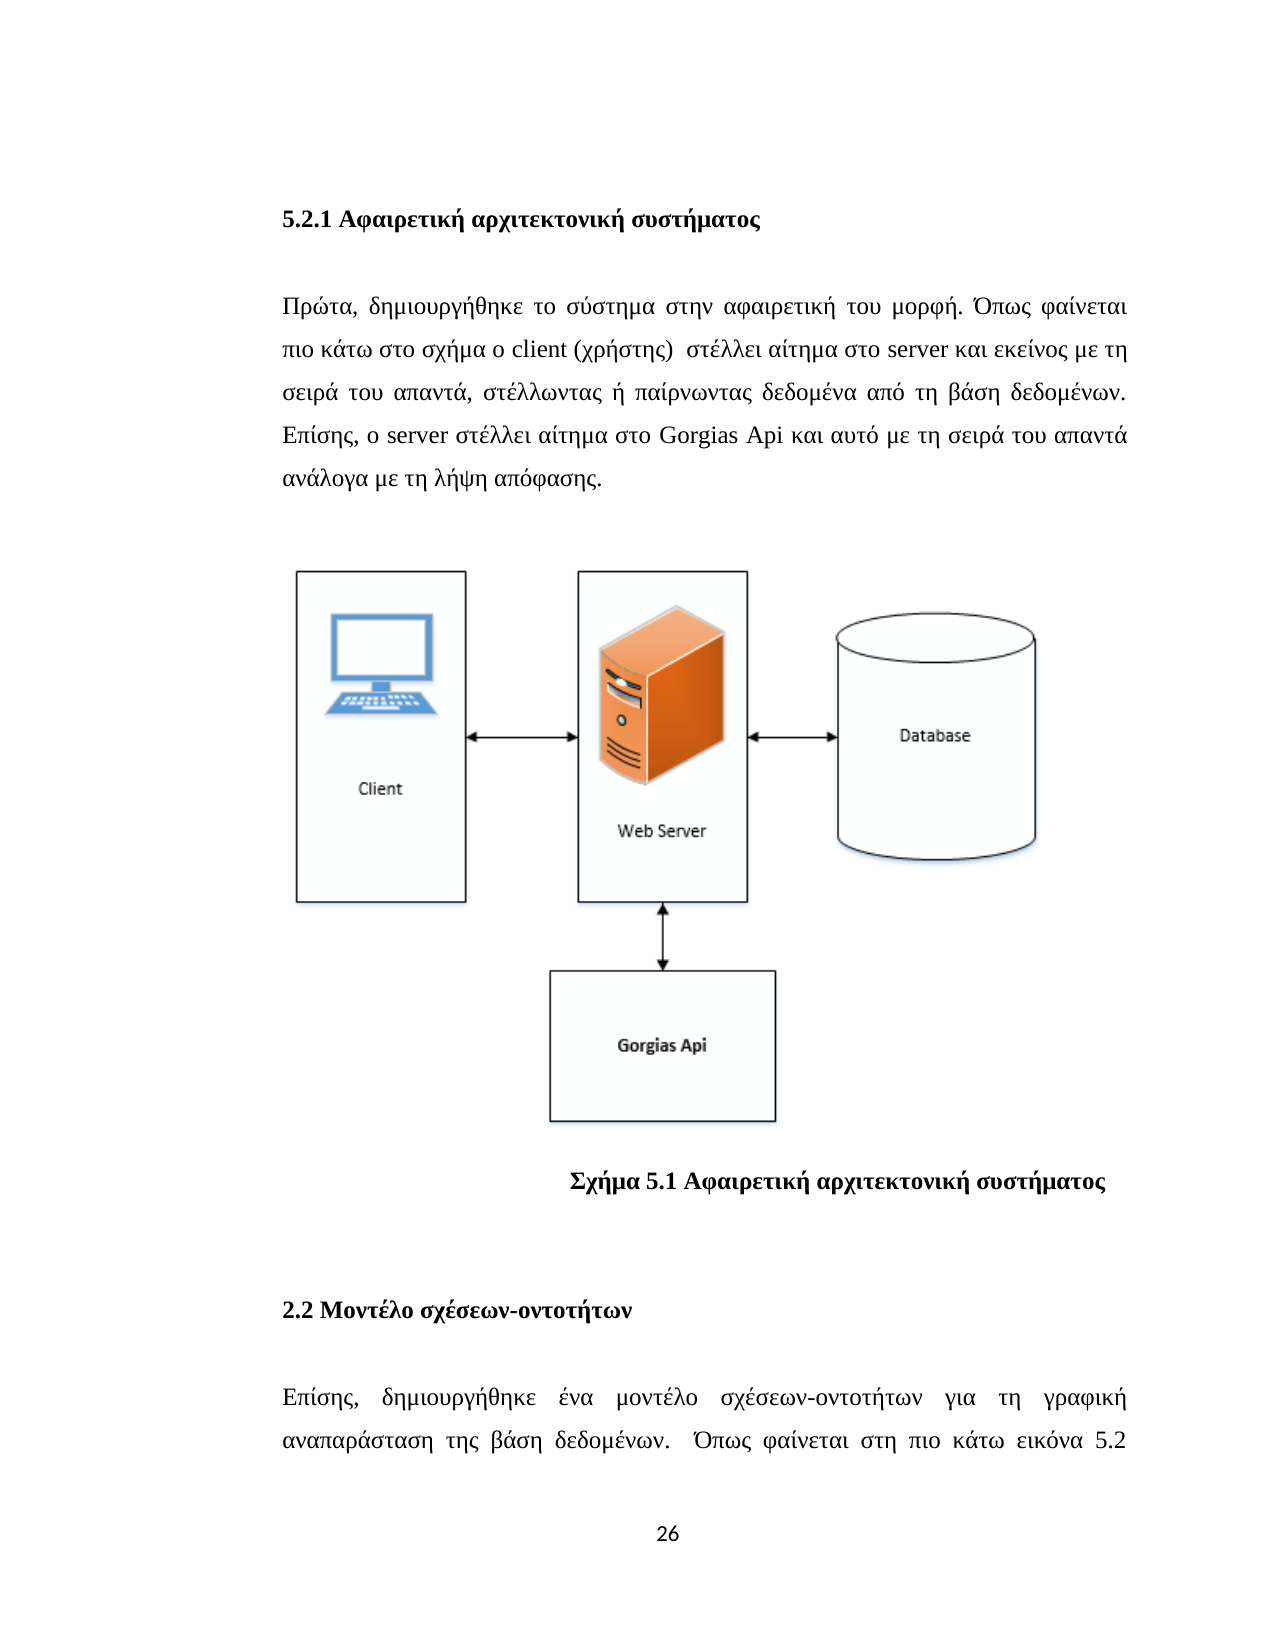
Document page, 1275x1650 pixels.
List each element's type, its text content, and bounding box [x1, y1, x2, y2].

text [282, 1382, 1128, 1453]
text 2.2 Μοντέλο σχέσεων-οντοτήτων [207, 1295, 1128, 1324]
text Σχήμα 5.1 Αφαιρετική αρχιτεκτονική συστήματος [432, 1124, 1128, 1195]
picture [279, 557, 1091, 1138]
text Πρώτα, δημιουργήθηκε το σύστημα στην αφαιρετική του μορφή. Όπως φαίνεται πιο κάτω στο σχήμα ο client (χρήστης) στέλλει αίτημα στο server και εκείνος με τη σειρά του απαντά, στέλλωντας ή παίρνωντας δεδομένα από τη βάση δεδομένων. Επίσης, ο server στέλλει αίτημα στο Gorgias Api και αυτό με τη σειρά του απαντά ανάλογα με τη λήψη απόφασης. [282, 291, 1128, 492]
text 5.2.1 Αφαιρετική αρχιτεκτονική συστήματος [207, 204, 1128, 233]
